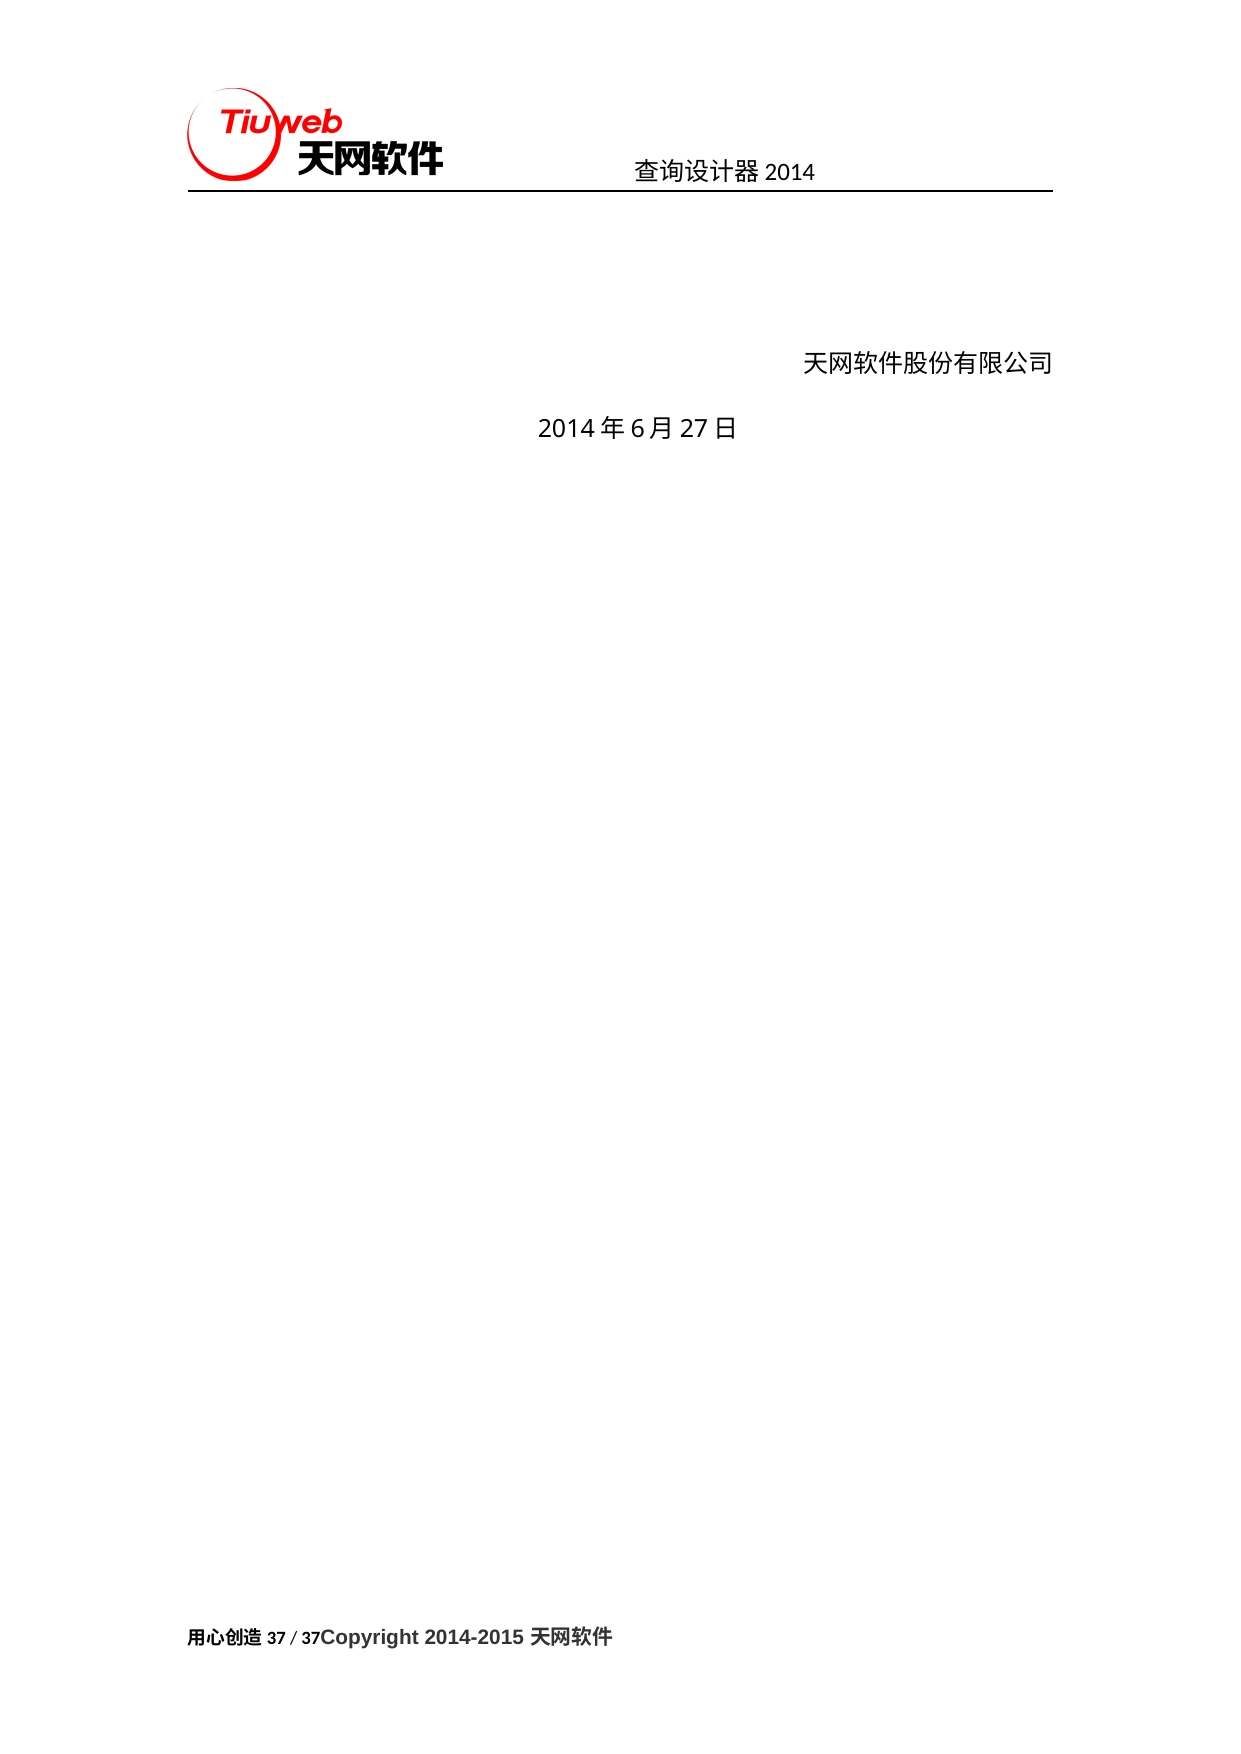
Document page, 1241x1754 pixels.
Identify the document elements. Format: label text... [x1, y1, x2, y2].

picture [187, 88, 443, 181]
text 天网软件股份有限公司 [187, 329, 1053, 394]
text 2014年6月27日 [187, 394, 1053, 459]
